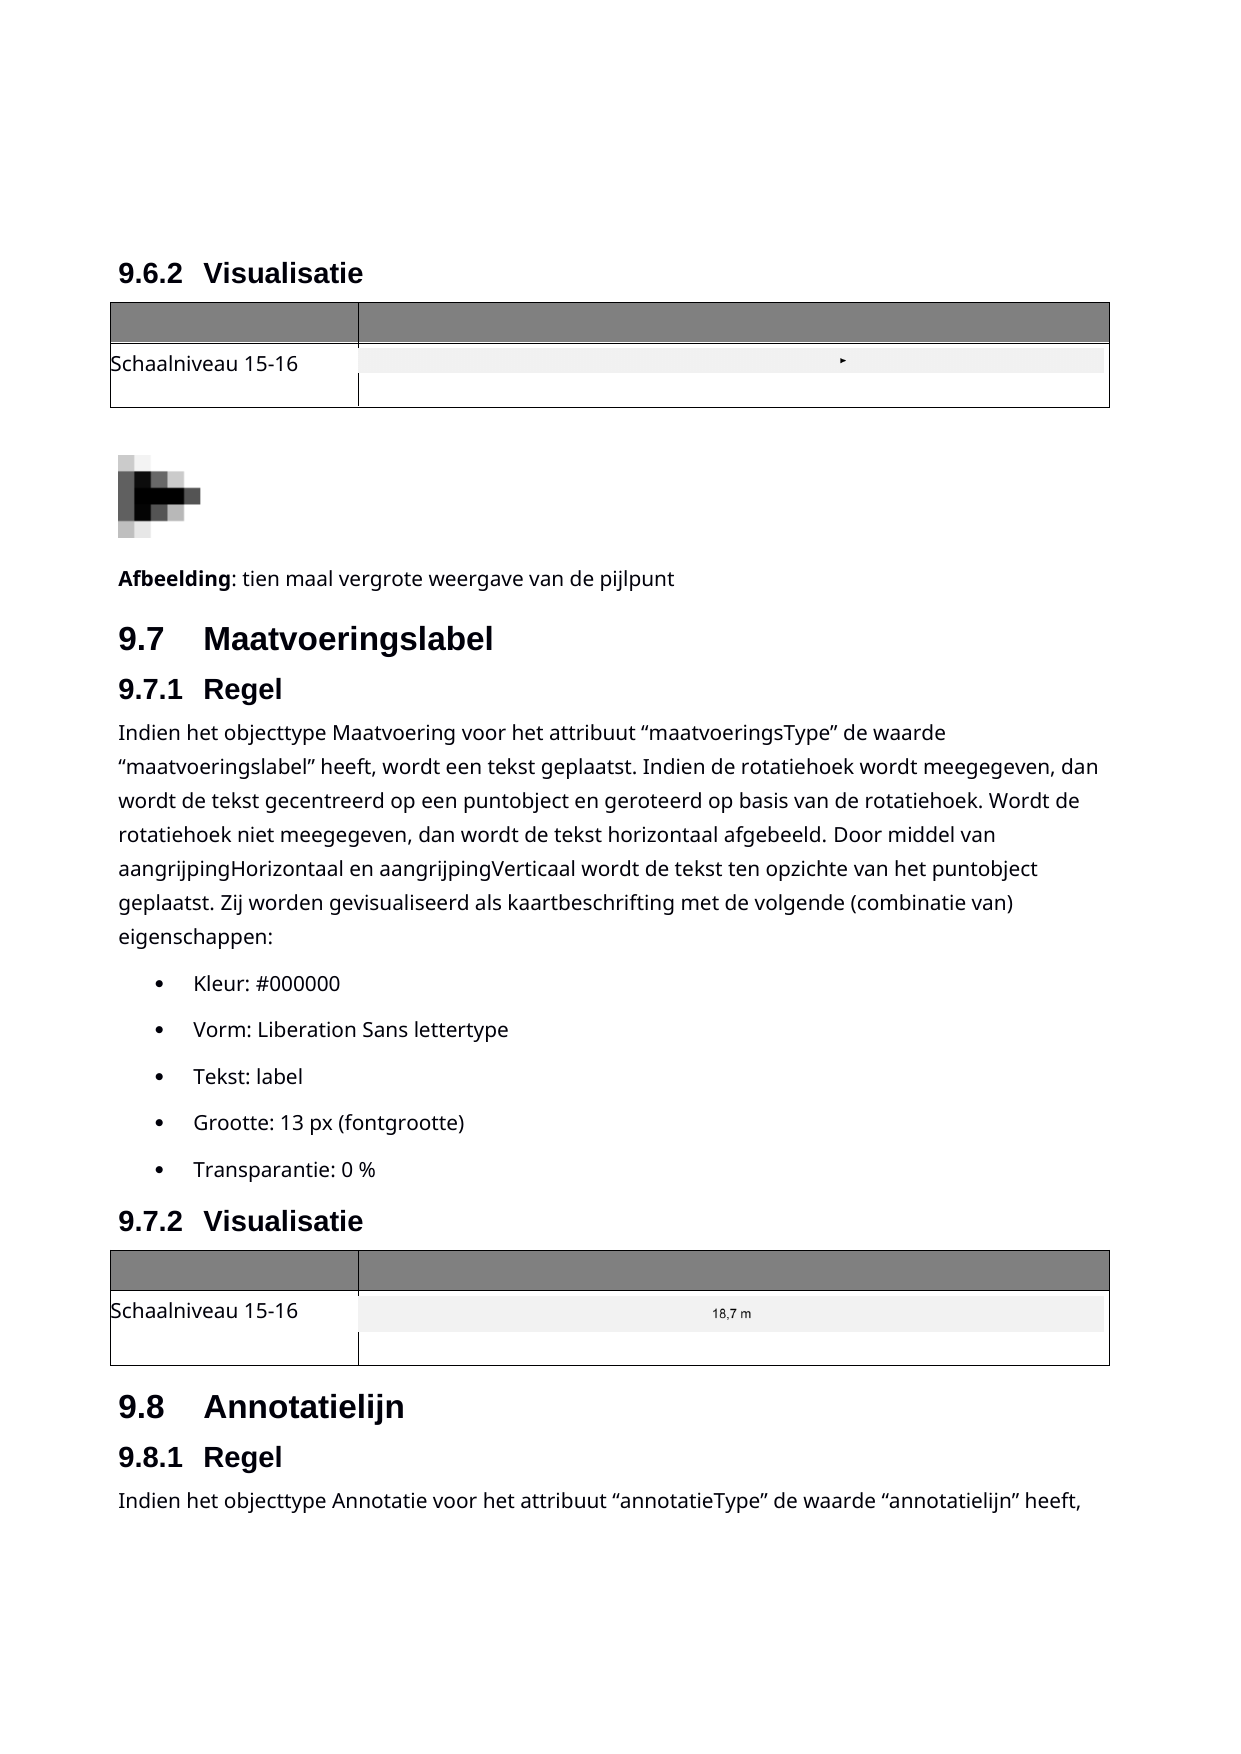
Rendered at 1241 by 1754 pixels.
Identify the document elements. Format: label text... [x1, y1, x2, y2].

table_header [111, 303, 358, 342]
text Afbeelding: tien maal vergrote weergave van de pijlpunt [118, 456, 1122, 592]
table_cell Schaalniveau 15-16 [111, 1291, 358, 1365]
subtitle Regel [118, 1440, 1122, 1473]
subtitle Annotatielijn [118, 1387, 1122, 1425]
picture [358, 348, 1104, 373]
subtitle Maatvoeringslabel [118, 619, 1122, 657]
subtitle Visualisatie [118, 256, 1122, 289]
table_header [359, 303, 1109, 342]
subtitle Regel [118, 672, 1122, 705]
list Vorm: Liberation Sans lettertype [156, 1015, 1122, 1044]
list Grootte: 13 px (fontgrootte) [156, 1108, 1122, 1137]
table_header [111, 1251, 358, 1290]
picture [358, 1296, 1104, 1332]
list Transparantie: 0 % [156, 1155, 1122, 1183]
text Indien het objecttype Maatvoering voor het attribuut “maatvoeringsType” de waarde “maatvoeringslabel” heeft, wordt een tekst geplaatst. Indien de rotatiehoek wordt meegegeven, dan wordt de tekst gecentreerd op een puntobject en geroteerd op basis van de rotatiehoek. Wordt de rotatiehoek niet meegegeven, dan wordt de tekst horizontaal afgebeeld. Door middel van aangrijpingHorizontaal en aangrijpingVerticaal wordt de tekst ten opzichte van het puntobject geplaatst. Zij worden gevisualiseerd als kaartbeschrifting met de volgende (combinatie van) eigenschappen: [118, 718, 1122, 951]
list Kleur: #000000 [156, 969, 1122, 997]
subtitle Visualisatie [118, 1204, 1122, 1237]
table_cell [359, 1291, 1109, 1365]
table_cell [359, 344, 1109, 406]
table_cell Schaalniveau 15-16 [111, 344, 358, 406]
picture [118, 455, 201, 538]
table_header [359, 1251, 1109, 1290]
list Tekst: label [156, 1062, 1122, 1090]
